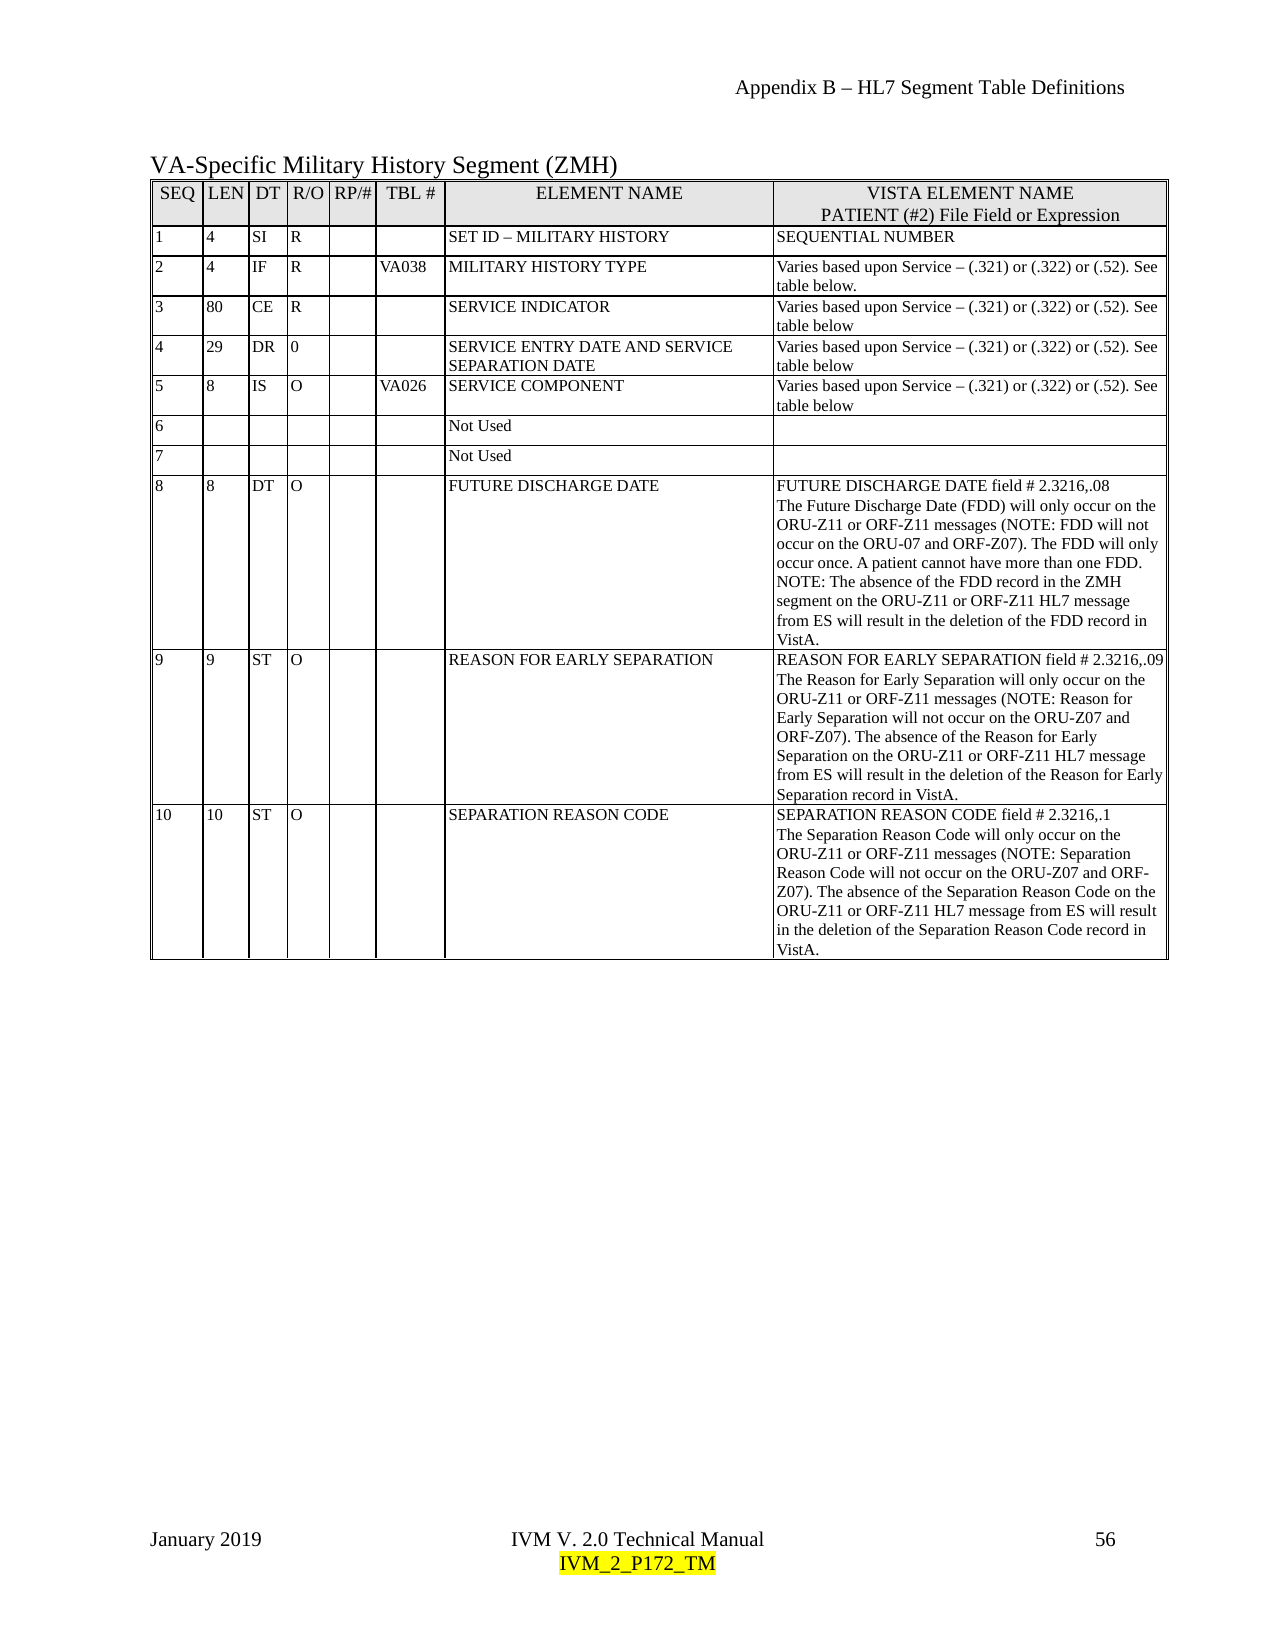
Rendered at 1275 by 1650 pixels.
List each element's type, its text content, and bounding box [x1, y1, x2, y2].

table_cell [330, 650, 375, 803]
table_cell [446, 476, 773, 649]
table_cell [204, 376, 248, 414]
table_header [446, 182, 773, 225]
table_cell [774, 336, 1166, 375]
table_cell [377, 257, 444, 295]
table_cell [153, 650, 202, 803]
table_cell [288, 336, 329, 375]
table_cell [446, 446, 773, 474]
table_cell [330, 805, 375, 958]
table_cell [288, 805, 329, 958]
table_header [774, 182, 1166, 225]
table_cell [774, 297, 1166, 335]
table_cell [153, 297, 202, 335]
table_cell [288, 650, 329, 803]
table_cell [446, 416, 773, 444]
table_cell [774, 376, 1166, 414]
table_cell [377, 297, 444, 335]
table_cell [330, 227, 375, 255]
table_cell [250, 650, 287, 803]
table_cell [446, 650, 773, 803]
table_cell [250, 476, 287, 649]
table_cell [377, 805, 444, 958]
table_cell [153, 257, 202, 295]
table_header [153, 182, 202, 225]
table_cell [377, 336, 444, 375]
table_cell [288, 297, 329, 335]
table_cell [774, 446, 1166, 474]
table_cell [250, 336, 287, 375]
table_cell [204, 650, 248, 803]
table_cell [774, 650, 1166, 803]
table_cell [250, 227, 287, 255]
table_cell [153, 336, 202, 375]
subtitle VA-Specific Military History Segment (ZMH) [150, 150, 1125, 179]
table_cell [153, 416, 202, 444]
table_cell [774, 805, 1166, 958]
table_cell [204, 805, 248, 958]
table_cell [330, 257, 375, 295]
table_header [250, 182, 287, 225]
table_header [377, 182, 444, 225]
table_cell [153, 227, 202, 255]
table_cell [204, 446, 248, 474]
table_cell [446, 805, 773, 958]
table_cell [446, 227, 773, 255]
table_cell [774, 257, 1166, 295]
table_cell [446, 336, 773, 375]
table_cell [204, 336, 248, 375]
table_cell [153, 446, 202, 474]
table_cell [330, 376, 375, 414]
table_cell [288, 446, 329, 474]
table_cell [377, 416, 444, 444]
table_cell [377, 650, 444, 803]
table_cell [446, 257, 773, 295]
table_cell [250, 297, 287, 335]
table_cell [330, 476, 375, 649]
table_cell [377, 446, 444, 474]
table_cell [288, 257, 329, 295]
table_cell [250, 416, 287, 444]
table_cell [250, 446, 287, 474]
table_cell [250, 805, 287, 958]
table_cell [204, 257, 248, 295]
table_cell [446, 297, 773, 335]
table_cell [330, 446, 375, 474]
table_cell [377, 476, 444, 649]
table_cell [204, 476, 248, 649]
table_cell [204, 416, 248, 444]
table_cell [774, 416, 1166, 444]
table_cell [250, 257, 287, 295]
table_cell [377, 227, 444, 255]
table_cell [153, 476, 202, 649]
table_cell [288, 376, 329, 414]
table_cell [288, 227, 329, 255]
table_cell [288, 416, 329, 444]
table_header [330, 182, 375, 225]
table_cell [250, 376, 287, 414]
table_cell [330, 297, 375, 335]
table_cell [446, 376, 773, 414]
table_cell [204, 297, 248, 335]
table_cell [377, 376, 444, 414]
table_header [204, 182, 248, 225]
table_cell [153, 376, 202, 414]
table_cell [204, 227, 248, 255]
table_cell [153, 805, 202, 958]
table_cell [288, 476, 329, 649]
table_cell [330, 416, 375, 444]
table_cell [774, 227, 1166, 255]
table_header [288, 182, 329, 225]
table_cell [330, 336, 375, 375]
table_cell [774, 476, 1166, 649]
